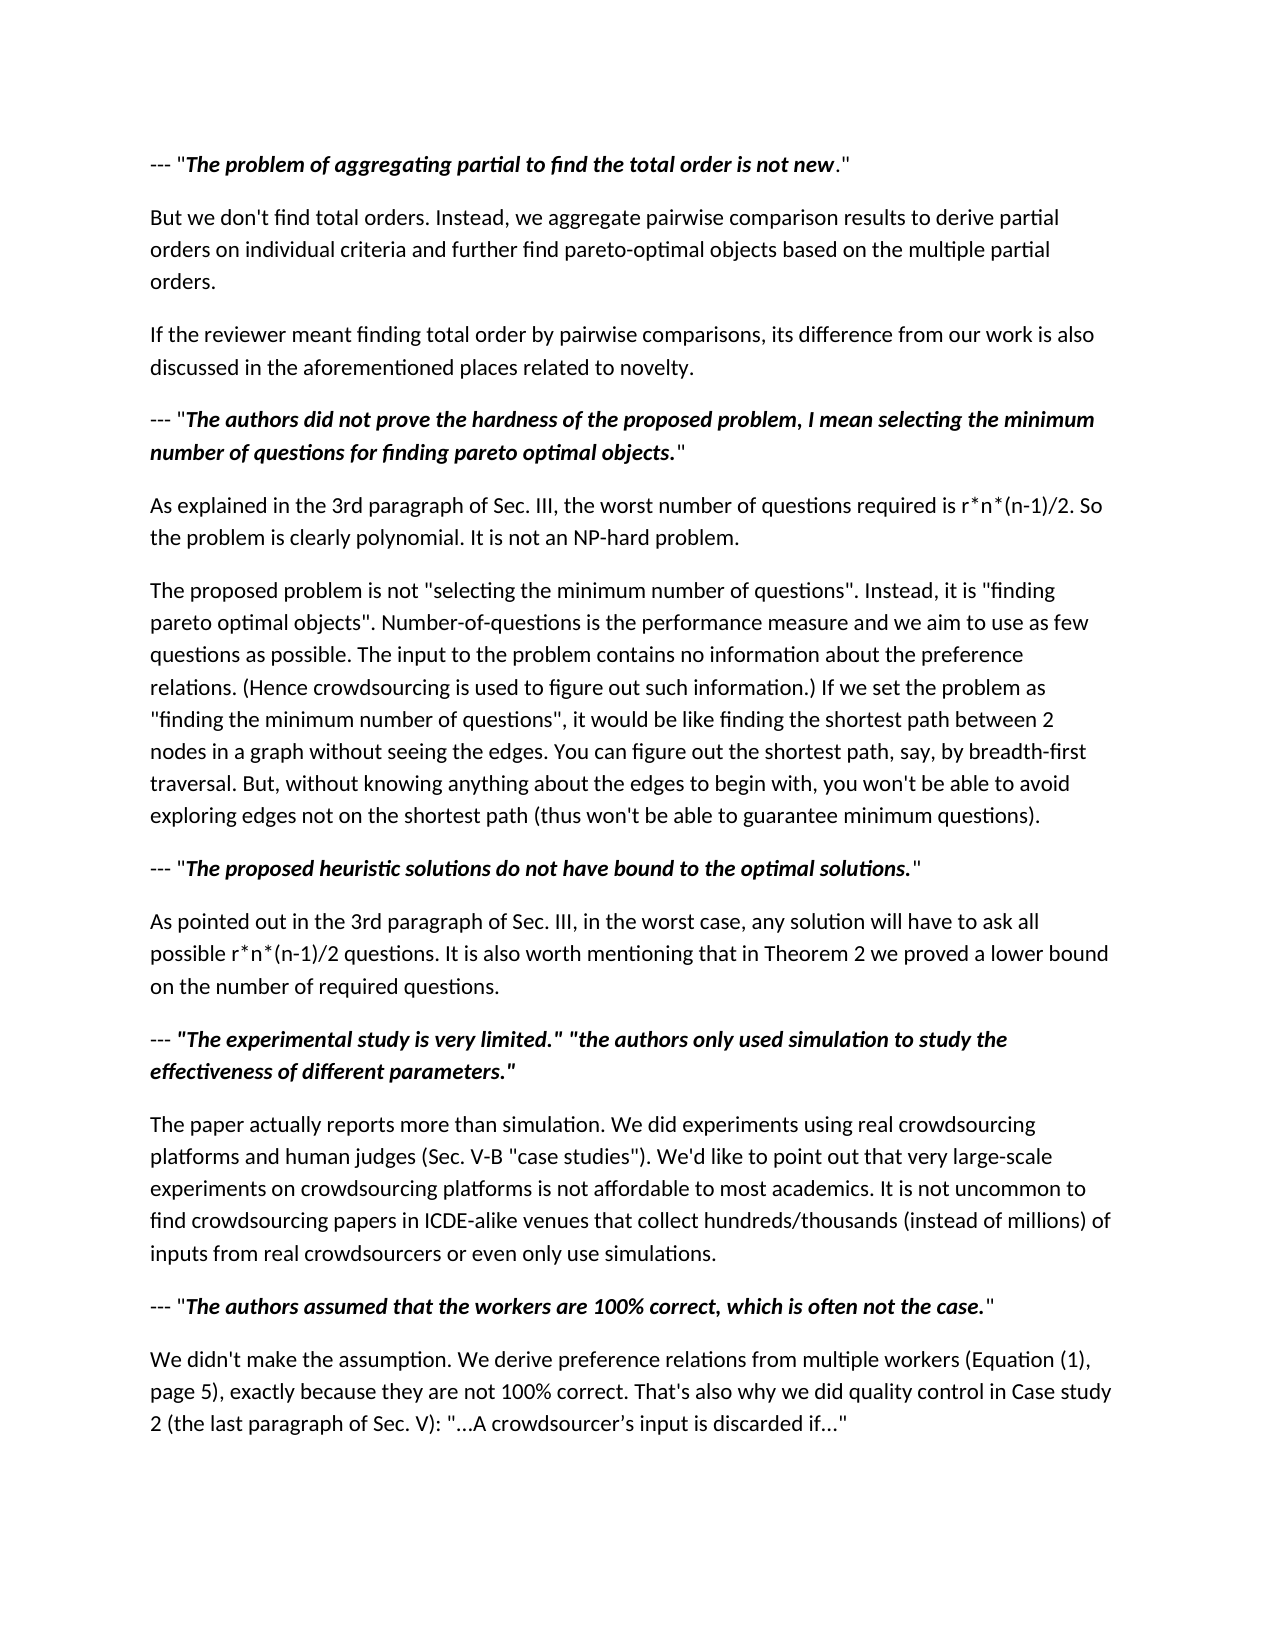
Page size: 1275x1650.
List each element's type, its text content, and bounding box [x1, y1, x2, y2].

text As pointed out in the 3rd paragraph of Sec. III, in the worst case, any solution will have to ask all possible r*n*(n-1)/2 questions. It is also worth mentioning that in Theorem 2 we proved a lower bound on the number of required questions. [150, 907, 1116, 1000]
text --- "The proposed heuristic solutions do not have bound to the optimal solutions." [150, 854, 1116, 882]
text --- "The authors assumed that the workers are 100% correct, which is often not the case." [150, 1292, 1116, 1320]
text --- "The problem of aggregating partial to find the total order is not new." [150, 150, 1116, 178]
text As explained in the 3rd paragraph of Sec. III, the worst number of questions required is r*n*(n-1)/2. So the problem is clearly polynomial. It is not an NP-hard problem. [150, 491, 1116, 551]
text The proposed problem is not "selecting the minimum number of questions". Instead, it is "finding pareto optimal objects". Number-of-questions is the performance measure and we aim to use as few questions as possible. The input to the problem contains no information about the preference relations. (Hence crowdsourcing is used to figure out such information.) If we set the problem as "finding the minimum number of questions", it would be like finding the shortest path between 2 nodes in a graph without seeing the edges. You can figure out the shortest path, say, by breadth-first traversal. But, without knowing anything about the edges to begin with, you won't be able to avoid exploring edges not on the shortest path (thus won't be able to guarantee minimum questions). [150, 576, 1116, 829]
text But we don't find total orders. Instead, we aggregate pairwise comparison results to derive partial orders on individual criteria and further find pareto-optimal objects based on the multiple partial orders. [150, 203, 1116, 295]
text --- "The authors did not prove the hardness of the proposed problem, I mean selecting the minimum number of questions for finding pareto optimal objects." [150, 406, 1116, 466]
text We didn't make the assumption. We derive preference relations from multiple workers (Equation (1), page 5), exactly because they are not 100% correct. That's also why we did quality control in Case study 2 (the last paragraph of Sec. V): "...A crowdsourcer’s input is discarded if..." [150, 1345, 1116, 1437]
text --- "The experimental study is very limited." "the authors only used simulation to study the effectiveness of different parameters." [150, 1025, 1116, 1085]
text The paper actually reports more than simulation. We did experiments using real crowdsourcing platforms and human judges (Sec. V-B "case studies"). We'd like to point out that very large-scale experiments on crowdsourcing platforms is not affordable to most academics. It is not uncommon to find crowdsourcing papers in ICDE-alike venues that collect hundreds/thousands (instead of millions) of inputs from real crowdsourcers or even only use simulations. [150, 1110, 1116, 1267]
text If the reviewer meant finding total order by pairwise comparisons, its difference from our work is also discussed in the aforementioned places related to novelty. [150, 320, 1116, 381]
